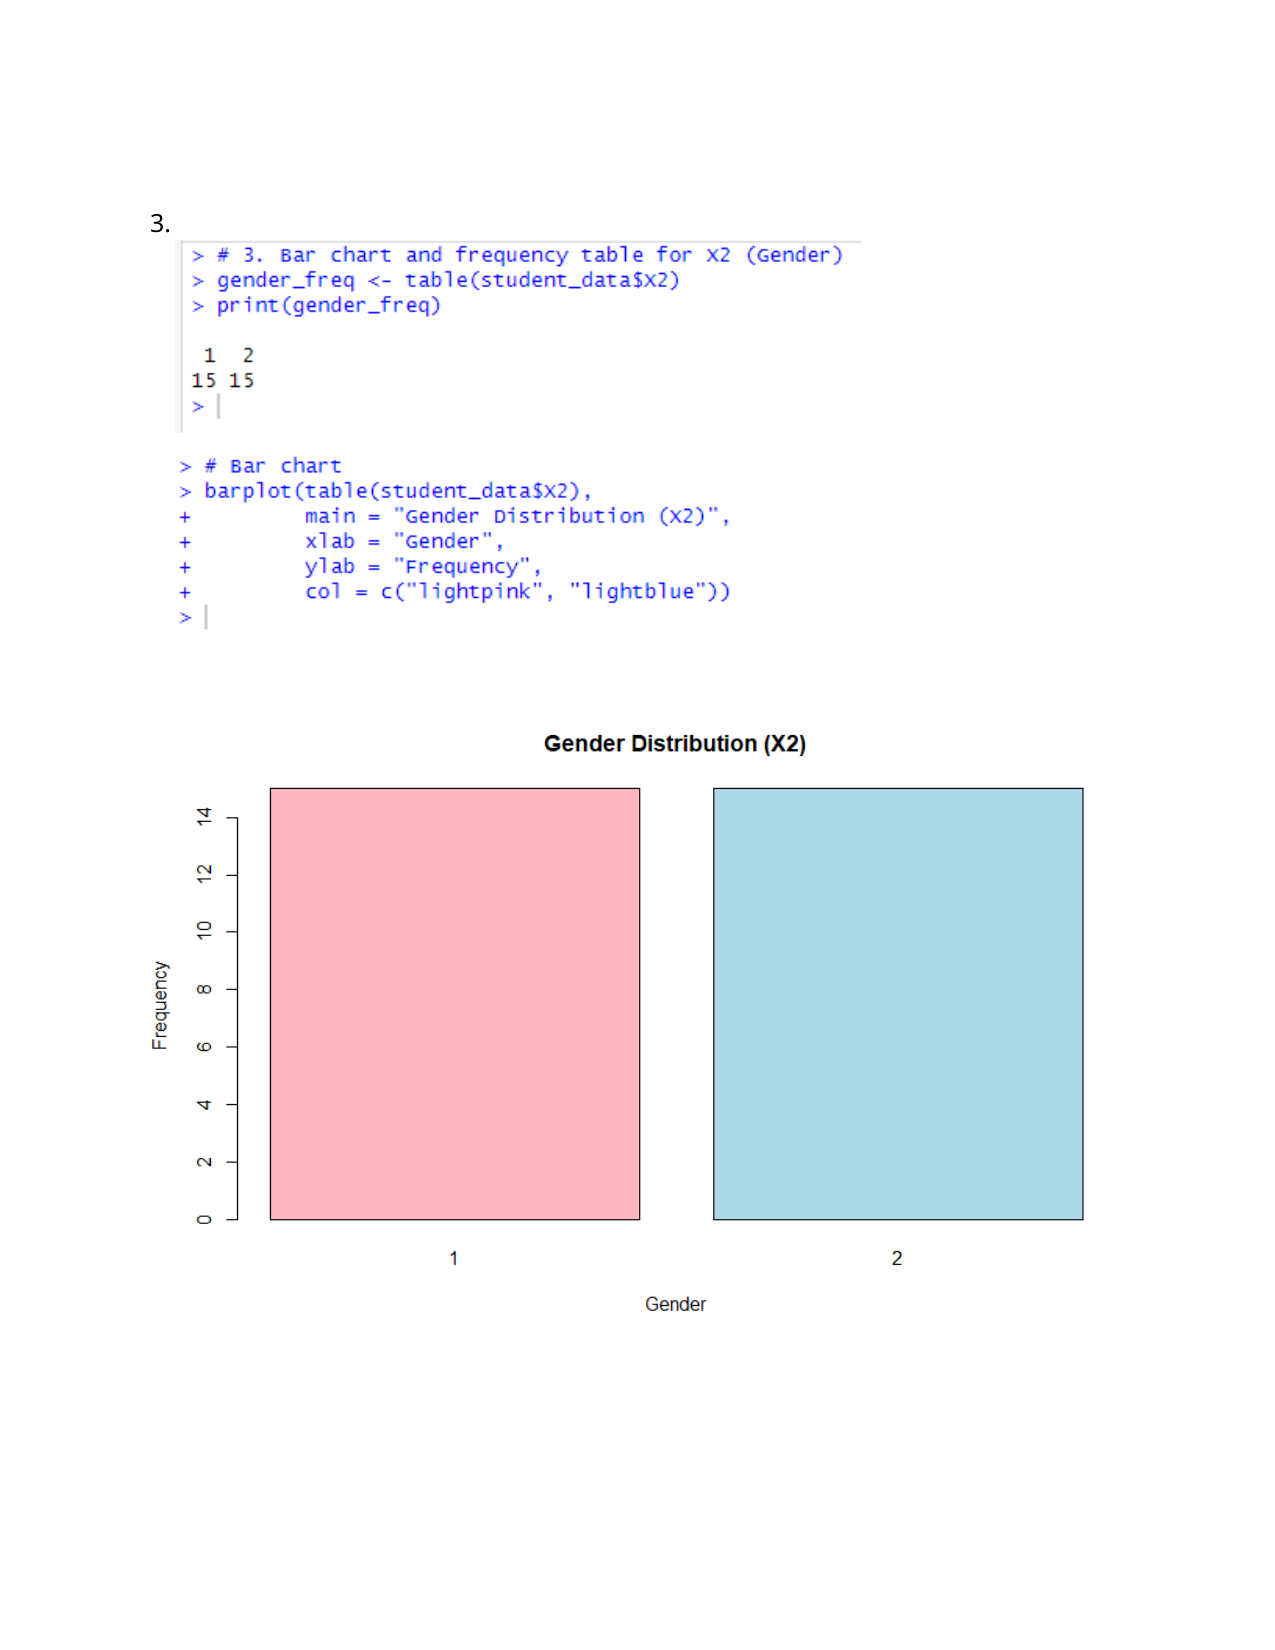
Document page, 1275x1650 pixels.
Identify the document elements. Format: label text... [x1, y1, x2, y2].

text 3. [150, 206, 1125, 240]
picture [150, 708, 1125, 1325]
picture [175, 240, 861, 433]
picture [175, 454, 774, 633]
